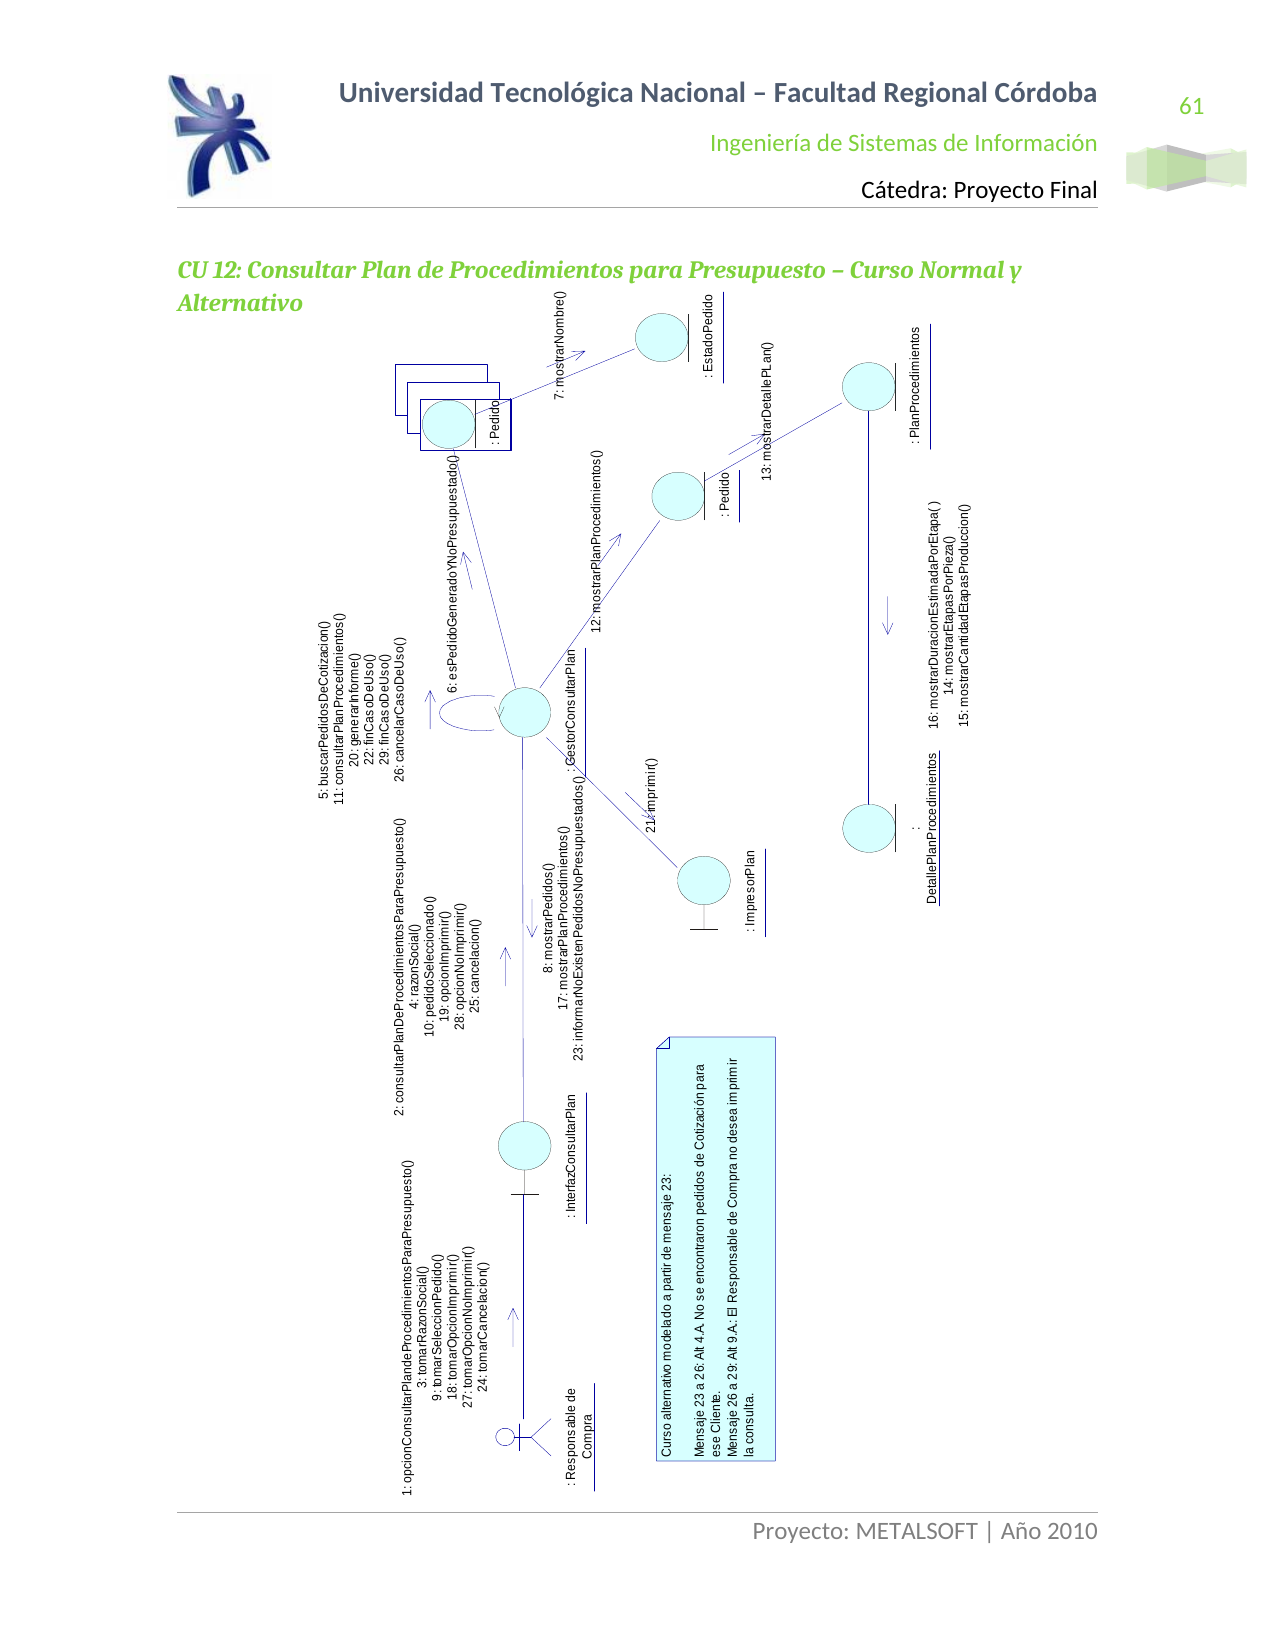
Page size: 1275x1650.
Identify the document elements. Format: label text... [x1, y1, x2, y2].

picture [167, 74, 272, 199]
text CU 12: Consultar Plan de Procedimientos para Presupuesto – Curso Normal y Alternativo [177, 256, 1098, 318]
